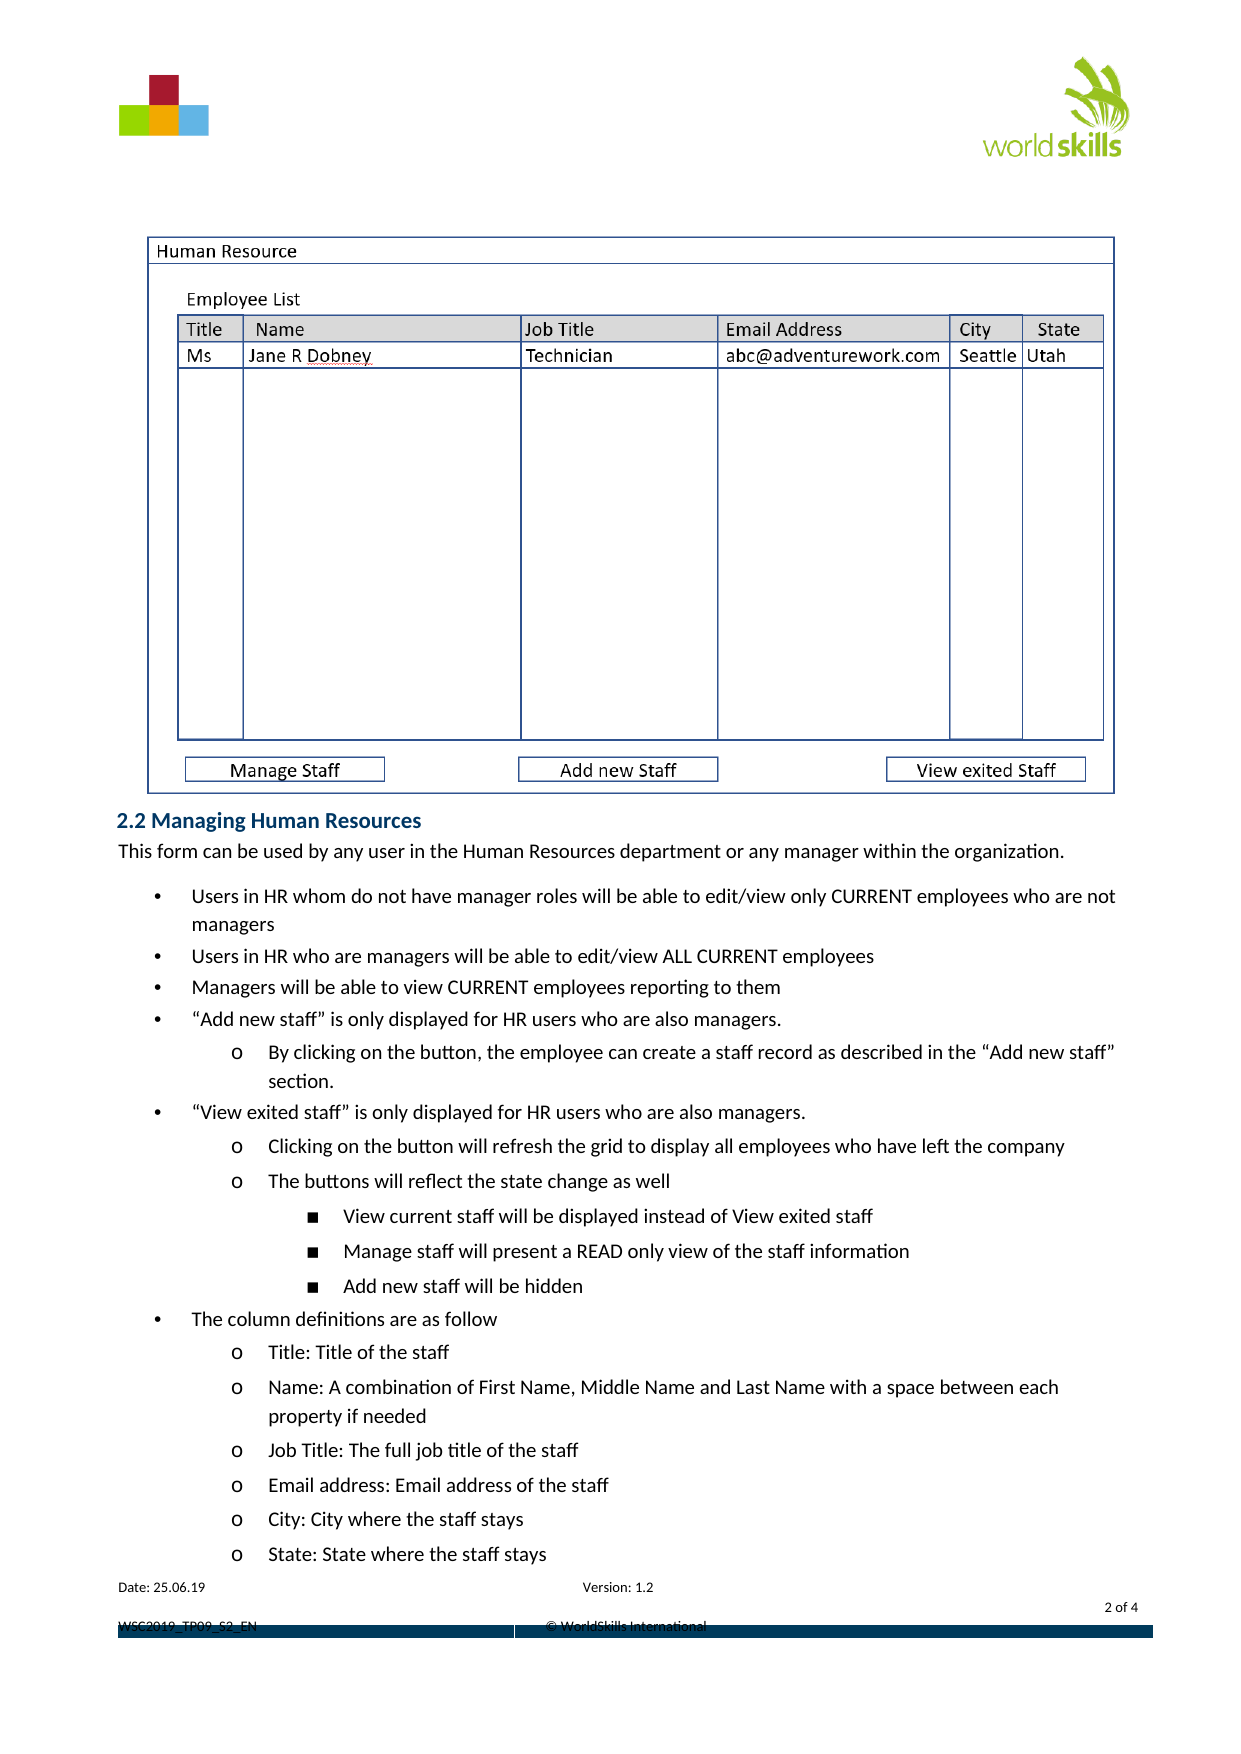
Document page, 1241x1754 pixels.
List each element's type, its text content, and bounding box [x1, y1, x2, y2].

list Email address: Email address of the staff [231, 1470, 1126, 1498]
list The buttons will reflect the state change as well [231, 1166, 1126, 1194]
text This form can be used by any user in the Human Resources department or any manager within the organization. [118, 839, 1126, 864]
list Title: Title of the staff [231, 1337, 1126, 1366]
list The column definitions are as follow [154, 1306, 1126, 1331]
list Managers will be able to view CURRENT employees reporting to them [154, 974, 1126, 1000]
picture [967, 40, 1145, 172]
list Job Title: The full job title of the staff [231, 1435, 1126, 1463]
list View current staff will be displayed instead of View exited staff [306, 1201, 1126, 1229]
subtitle 2.2 Managing Human Resources [116, 806, 1126, 834]
list By clicking on the button, the employee can create a staff record as described in the “Add new staff” section. [231, 1037, 1126, 1093]
list Name: A combination of First Name, Middle Name and Last Name with a space between each property if needed [231, 1372, 1126, 1429]
list “Add new staff” is only displayed for HR users who are also managers. [154, 1006, 1126, 1031]
list Users in HR whom do not have manager roles will be able to edit/view only CURRENT employees who are not managers [154, 883, 1126, 937]
list “View exited staff” is only displayed for HR users who are also managers. [154, 1099, 1126, 1125]
picture [118, 58, 209, 152]
list State: State where the staff stays [231, 1539, 1126, 1568]
list Users in HR who are managers will be able to edit/view ALL CURRENT employees [154, 943, 1126, 968]
picture [116, 206, 1125, 802]
list City: City where the staff stays [231, 1504, 1126, 1533]
list Add new staff will be hidden [306, 1271, 1126, 1299]
list Manage staff will present a READ only view of the staff information [306, 1236, 1126, 1264]
list Clicking on the button will refresh the grid to display all employees who have left the company [231, 1131, 1126, 1160]
